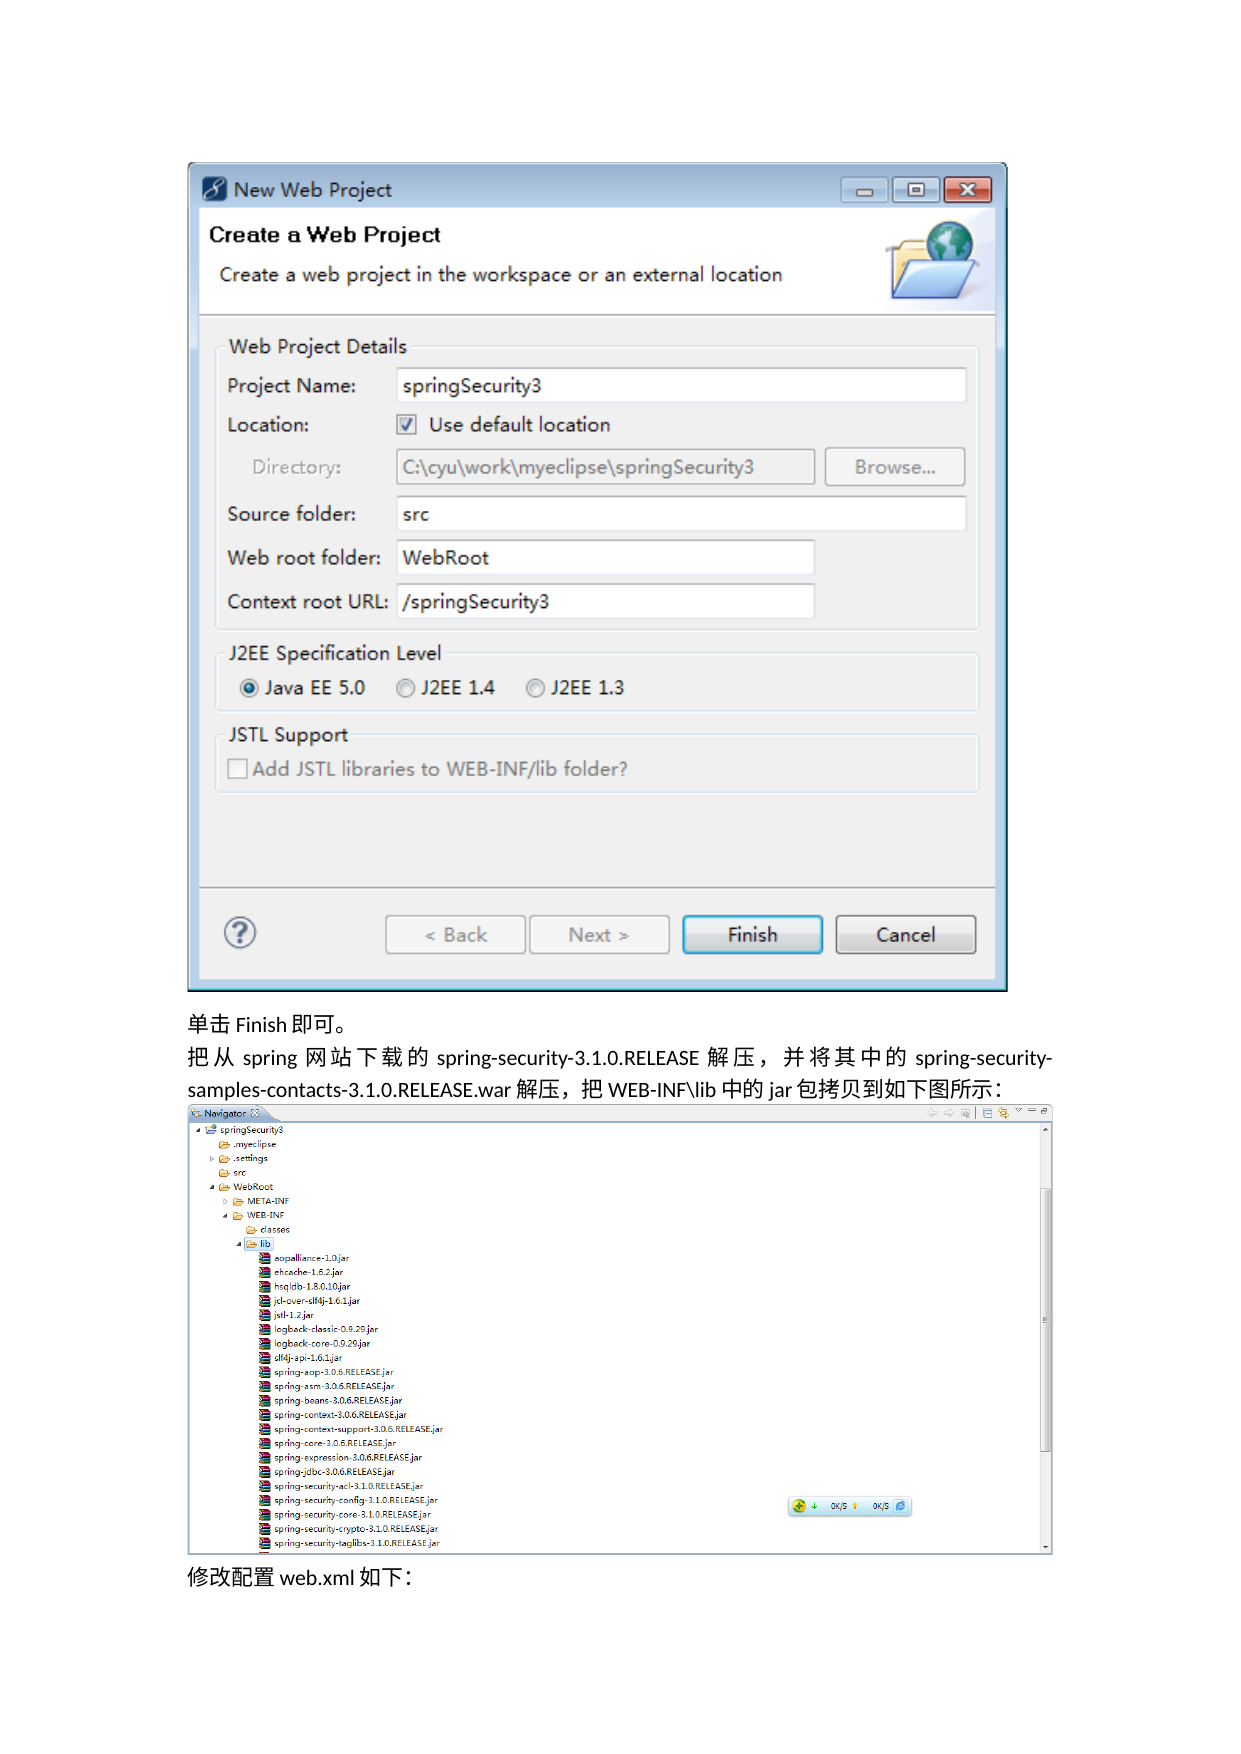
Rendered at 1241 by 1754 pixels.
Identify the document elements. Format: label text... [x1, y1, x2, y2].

text 单击Finish即可。 [187, 1007, 1053, 1039]
picture [187, 162, 1008, 992]
text 把从spring网站下载的spring-security-3.1.0.RELEASE解压，并将其中的spring-security-samples-contacts-3.1.0.RELEASE.war解压，把WEB-INF\lib中的jar包拷贝到如下图所示： [187, 1039, 1053, 1104]
text 修改配置web.xml如下： [187, 1559, 1053, 1592]
picture [187, 1104, 1053, 1555]
